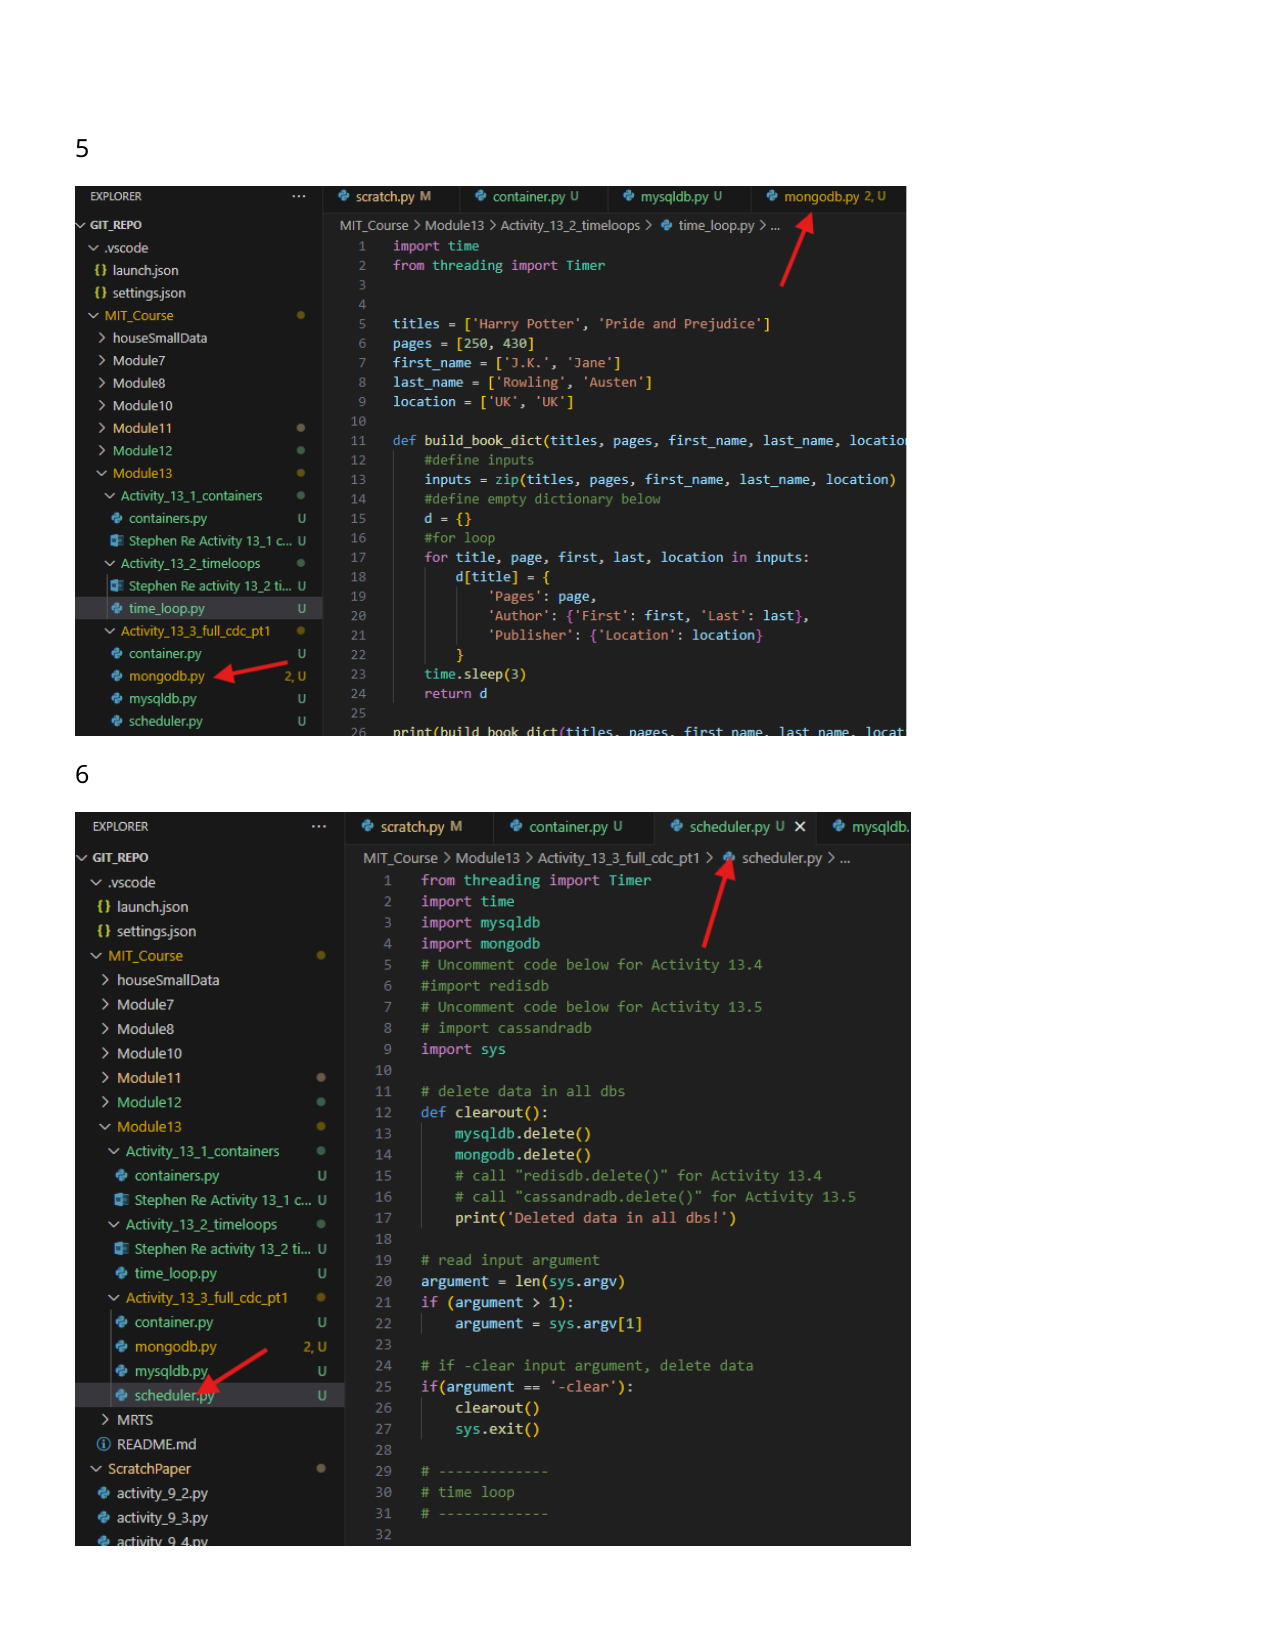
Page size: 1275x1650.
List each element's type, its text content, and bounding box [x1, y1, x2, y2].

text 6 [75, 757, 1200, 791]
text 5 [75, 131, 1200, 165]
picture [75, 812, 911, 1546]
picture [75, 186, 907, 736]
